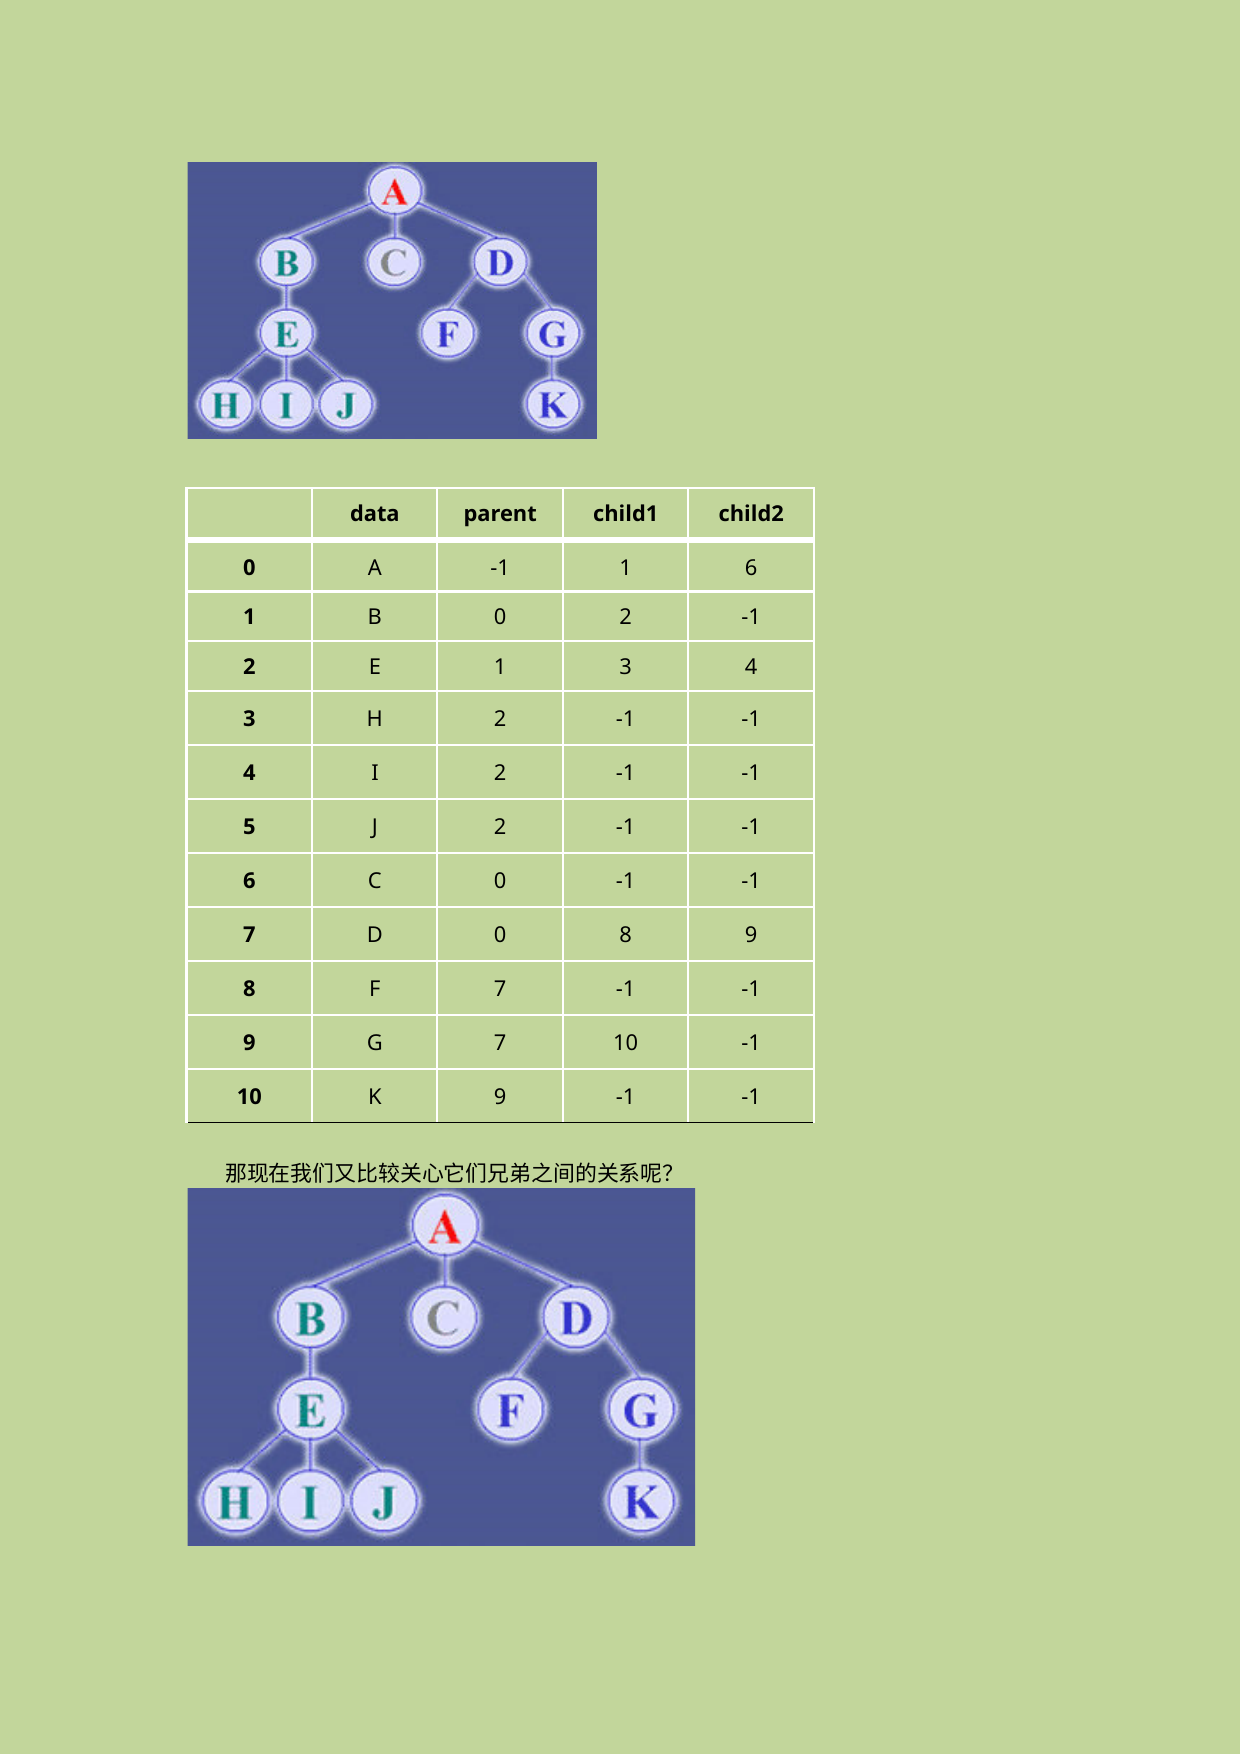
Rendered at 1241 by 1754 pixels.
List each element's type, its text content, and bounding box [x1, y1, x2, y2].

table_cell F [313, 962, 436, 1014]
table_cell 1 [188, 593, 311, 640]
table_header [188, 489, 311, 537]
table_cell 6 [689, 543, 813, 590]
table_cell -1 [564, 962, 687, 1014]
table_cell 9 [188, 1016, 311, 1068]
table_cell 0 [438, 854, 562, 906]
table_cell 8 [188, 962, 311, 1014]
table_cell 8 [564, 908, 687, 960]
table_header child2 [689, 489, 813, 537]
table_cell I [313, 746, 436, 798]
table_cell 7 [438, 1016, 562, 1068]
table_cell -1 [689, 854, 813, 906]
table_cell -1 [689, 1070, 813, 1122]
table_cell B [313, 593, 436, 640]
table_cell 7 [188, 908, 311, 960]
table_cell -1 [564, 692, 687, 743]
table_cell -1 [438, 543, 562, 590]
table_cell 9 [438, 1070, 562, 1122]
table_cell 6 [188, 854, 311, 906]
table_cell -1 [564, 854, 687, 906]
table_cell 2 [188, 642, 311, 689]
table_header child1 [564, 489, 687, 537]
table_cell -1 [689, 593, 813, 640]
table_cell K [313, 1070, 436, 1122]
table_cell 3 [188, 692, 311, 743]
table_cell D [313, 908, 436, 960]
table_header data [313, 489, 436, 537]
table_cell 2 [438, 746, 562, 798]
picture [187, 1188, 696, 1546]
table_cell 9 [689, 908, 813, 960]
table_cell -1 [689, 800, 813, 852]
table_cell 0 [438, 593, 562, 640]
table_cell 0 [188, 543, 311, 590]
table_cell 10 [564, 1016, 687, 1068]
table_cell 1 [564, 543, 687, 590]
text 那现在我们又比较关心它们兄弟之间的关系呢？ [225, 1156, 1053, 1188]
table_cell E [313, 642, 436, 689]
table_cell 5 [188, 800, 311, 852]
table_cell -1 [689, 1016, 813, 1068]
table_cell A [313, 543, 436, 590]
table_cell J [313, 800, 436, 852]
table_cell 2 [438, 800, 562, 852]
table_cell 4 [689, 642, 813, 689]
picture [187, 162, 597, 439]
table_cell 7 [438, 962, 562, 1014]
table_cell -1 [689, 962, 813, 1014]
table_cell 1 [438, 642, 562, 689]
table_cell 2 [564, 593, 687, 640]
table_cell 3 [564, 642, 687, 689]
table_cell C [313, 854, 436, 906]
table_cell 0 [438, 908, 562, 960]
table_cell -1 [689, 692, 813, 743]
table_cell G [313, 1016, 436, 1068]
table_cell -1 [689, 746, 813, 798]
table_header parent [438, 489, 562, 537]
table_cell -1 [564, 800, 687, 852]
table_cell 2 [438, 692, 562, 743]
table_cell -1 [564, 1070, 687, 1122]
table_cell -1 [564, 746, 687, 798]
table_cell 4 [188, 746, 311, 798]
table_cell H [313, 692, 436, 743]
table_cell 10 [188, 1070, 311, 1122]
